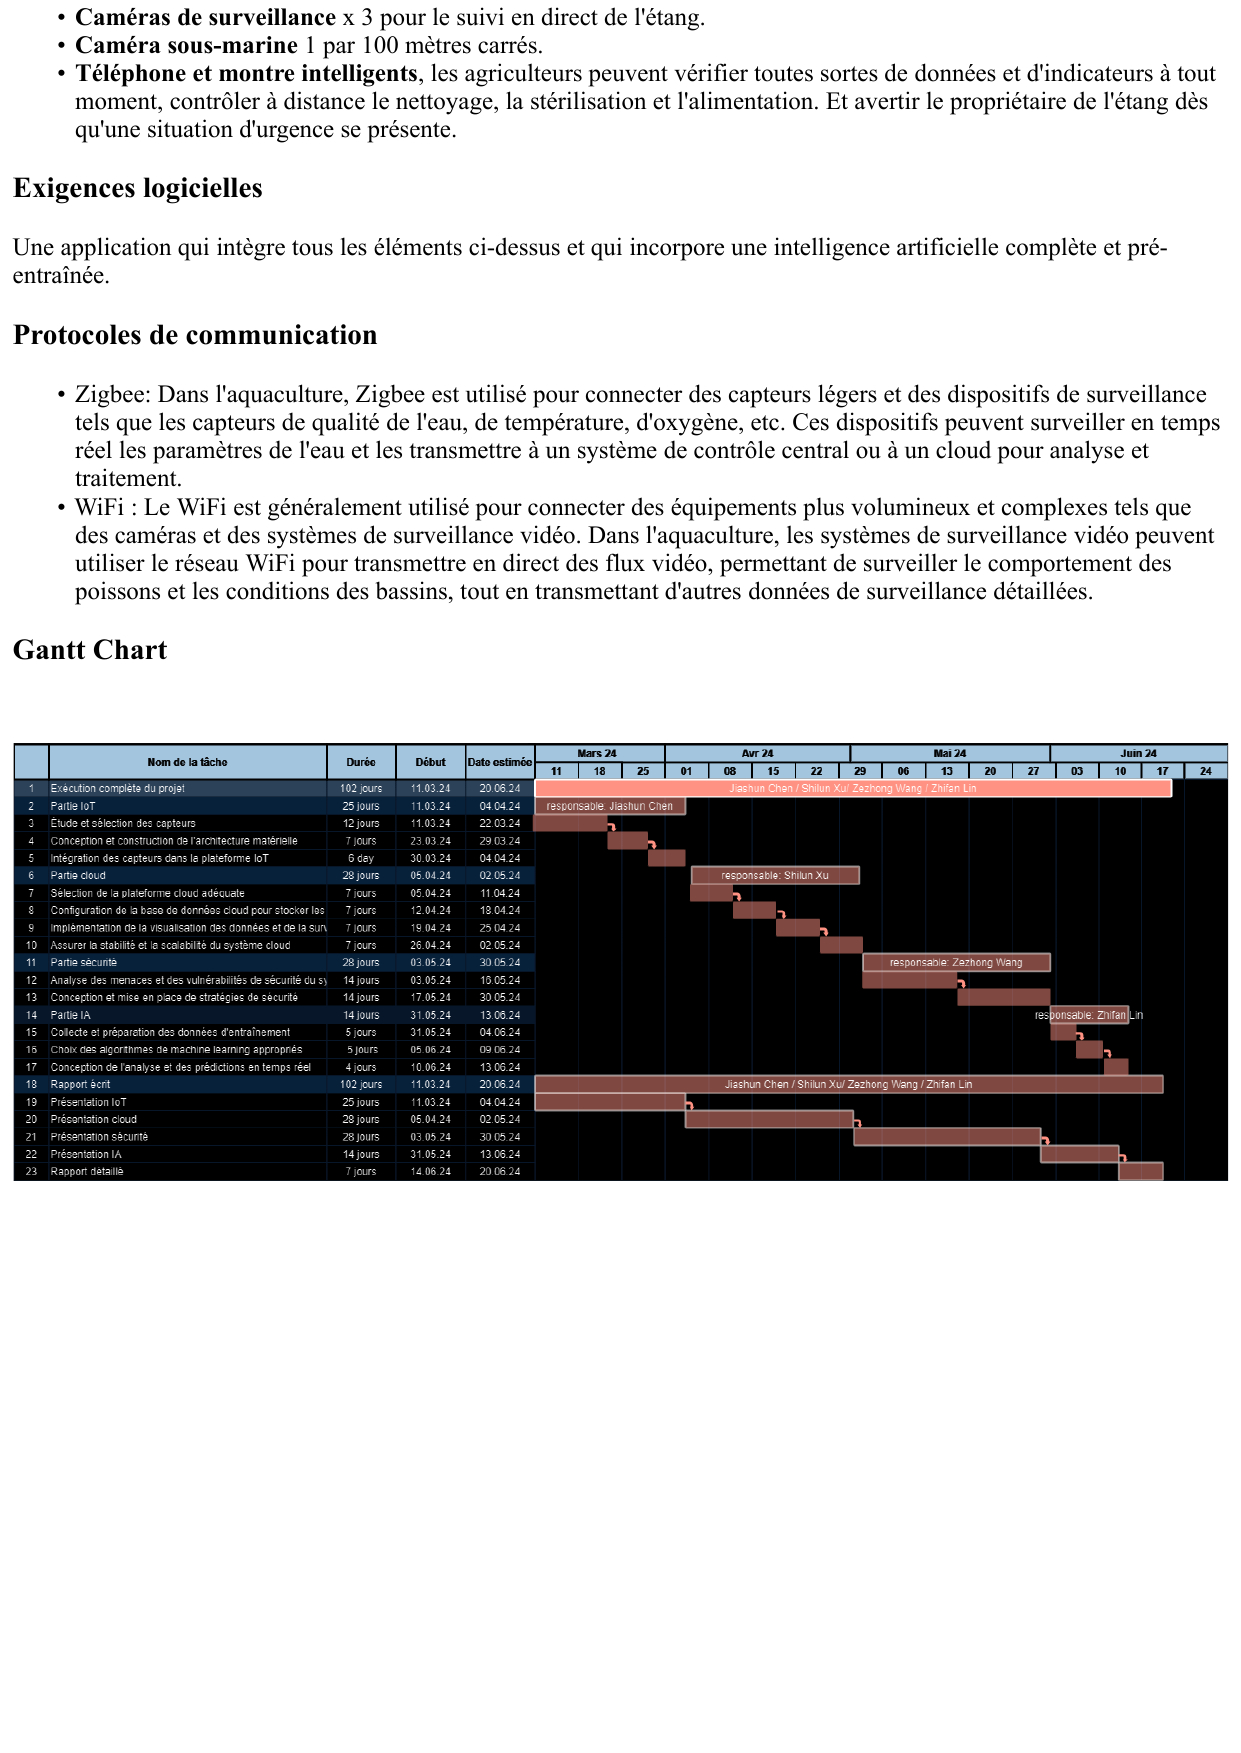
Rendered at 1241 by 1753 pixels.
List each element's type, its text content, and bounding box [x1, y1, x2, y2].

text Une application qui intègre tous les éléments ci-dessus et qui incorpore une intelligence artificielle complète et pré- entraînée. [12, 233, 1230, 289]
text Protocoles de communication [12, 318, 1230, 351]
text • Téléphone et montre intelligents, les agriculteurs peuvent vérifier toutes sortes de données et d'indicateurs à tout moment, contrôler à distance le nettoyage, la stérilisation et l'alimentation. Et avertir le propriétaire de l'étang dès qu'une situation d'urgence se présente. [57, 59, 1230, 143]
text Exigences logicielles [12, 171, 1230, 204]
text Gantt Chart [12, 633, 1230, 666]
picture [13, 743, 1229, 1181]
text • Zigbee: Dans l'aquaculture, Zigbee est utilisé pour connecter des capteurs légers et des dispositifs de surveillance tels que les capteurs de qualité de l'eau, de température, d'oxygène, etc. Ces dispositifs peuvent surveiller en temps réel les paramètres de l'eau et les transmettre à un système de contrôle central ou à un cloud pour analyse et traitement. [57, 380, 1230, 492]
text • Caméras de surveillance x 3 pour le suivi en direct de l'étang. • Caméra sous-marine 1 par 100 mètres carrés. [57, 2, 711, 59]
text • WiFi : Le WiFi est généralement utilisé pour connecter des équipements plus volumineux et complexes tels que des caméras et des systèmes de surveillance vidéo. Dans l'aquaculture, les systèmes de surveillance vidéo peuvent utiliser le réseau WiFi pour transmettre en direct des flux vidéo, permettant de surveiller le comportement des poissons et les conditions des bassins, tout en transmettant d'autres données de surveillance détaillées. [57, 492, 1230, 605]
